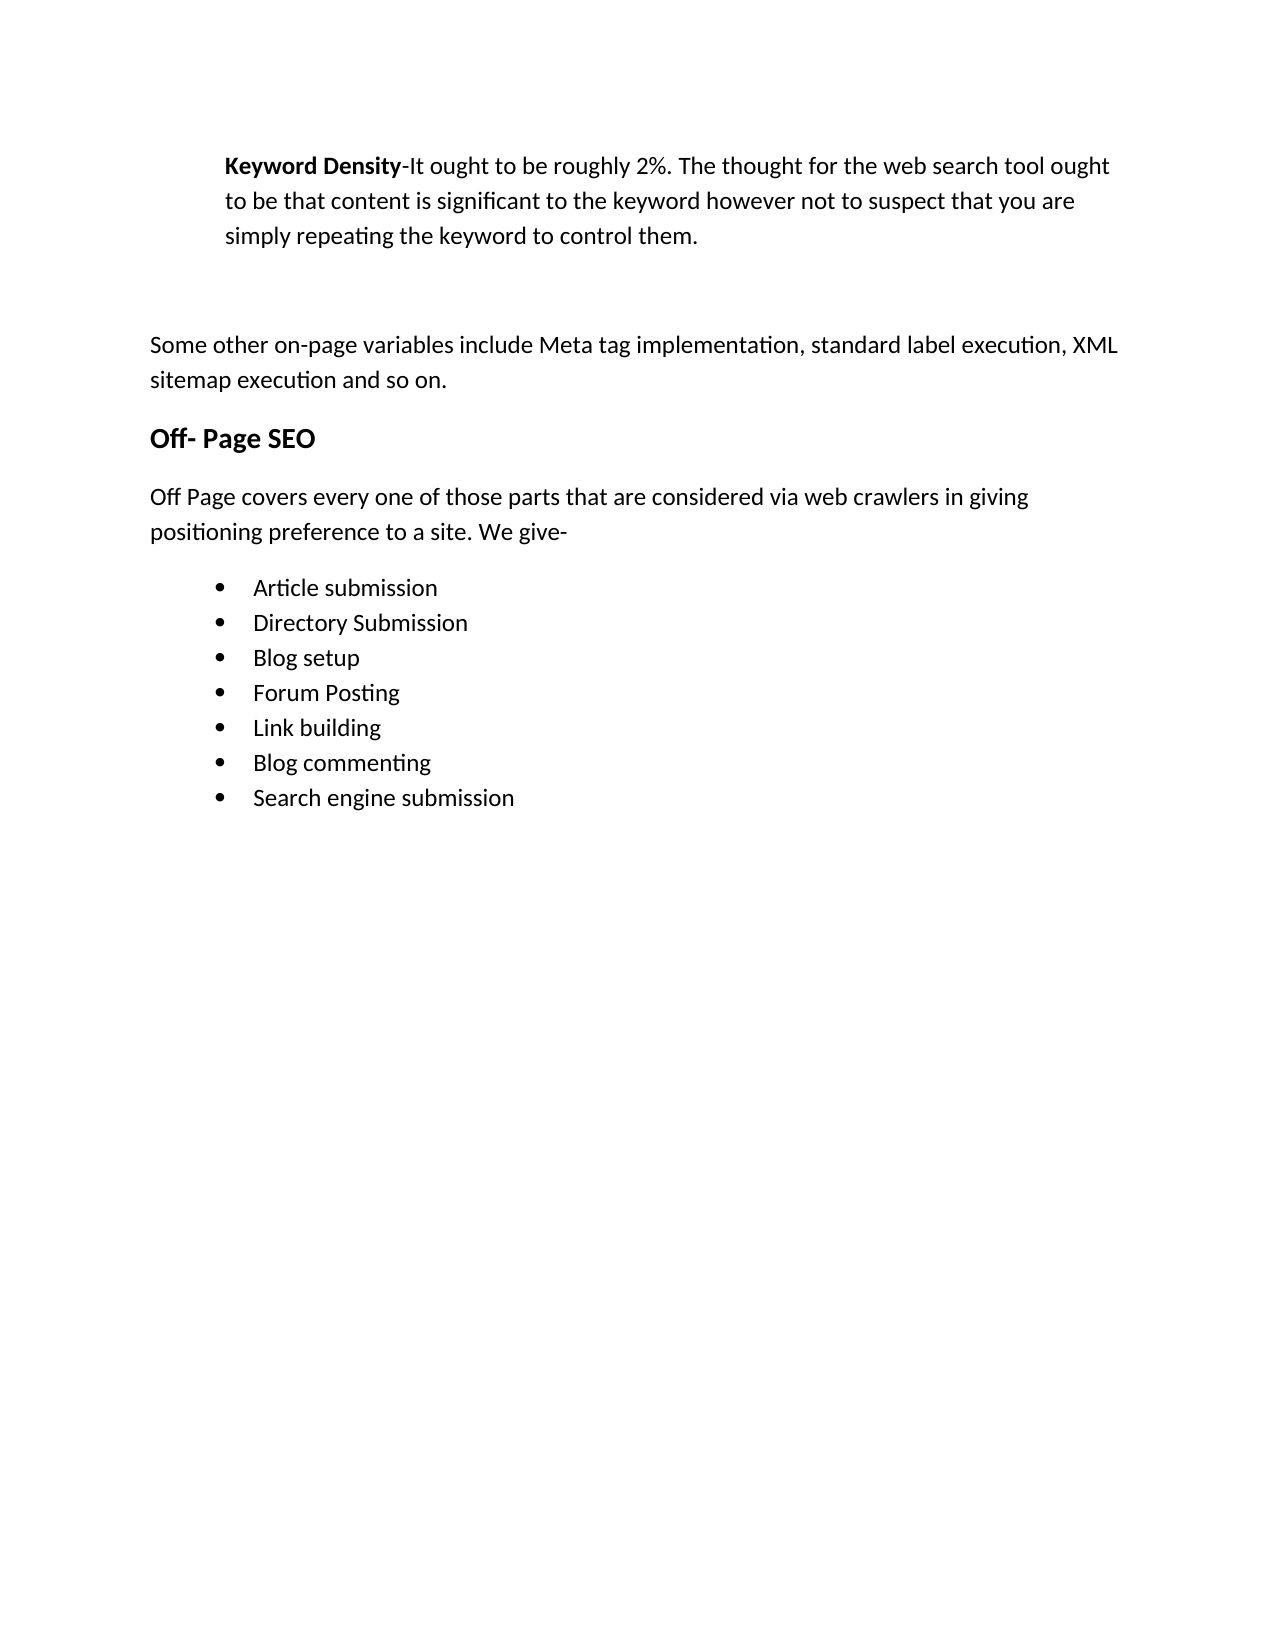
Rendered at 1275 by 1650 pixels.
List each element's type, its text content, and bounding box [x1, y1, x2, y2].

list Forum Posting [216, 677, 1125, 708]
list Search engine submission [216, 782, 1125, 813]
list Blog setup [216, 642, 1125, 673]
text Off Page covers every one of those parts that are considered via web crawlers in giving positioning preference to a site. We give- [150, 481, 1125, 547]
list Article submission [216, 572, 1125, 603]
text Keyword Density-It ought to be roughly 2%. The thought for the web search tool ought to be that content is significant to the keyword however not to suspect that you are simply repeating the keyword to control them. [225, 150, 1125, 251]
text Off- Page SEO [150, 420, 1125, 455]
text Some other on-page variables include Meta tag implementation, standard label execution, XML sitemap execution and so on. [150, 329, 1125, 394]
list Directory Submission [216, 607, 1125, 638]
list Blog commenting [216, 747, 1125, 778]
list Link building [216, 712, 1125, 743]
